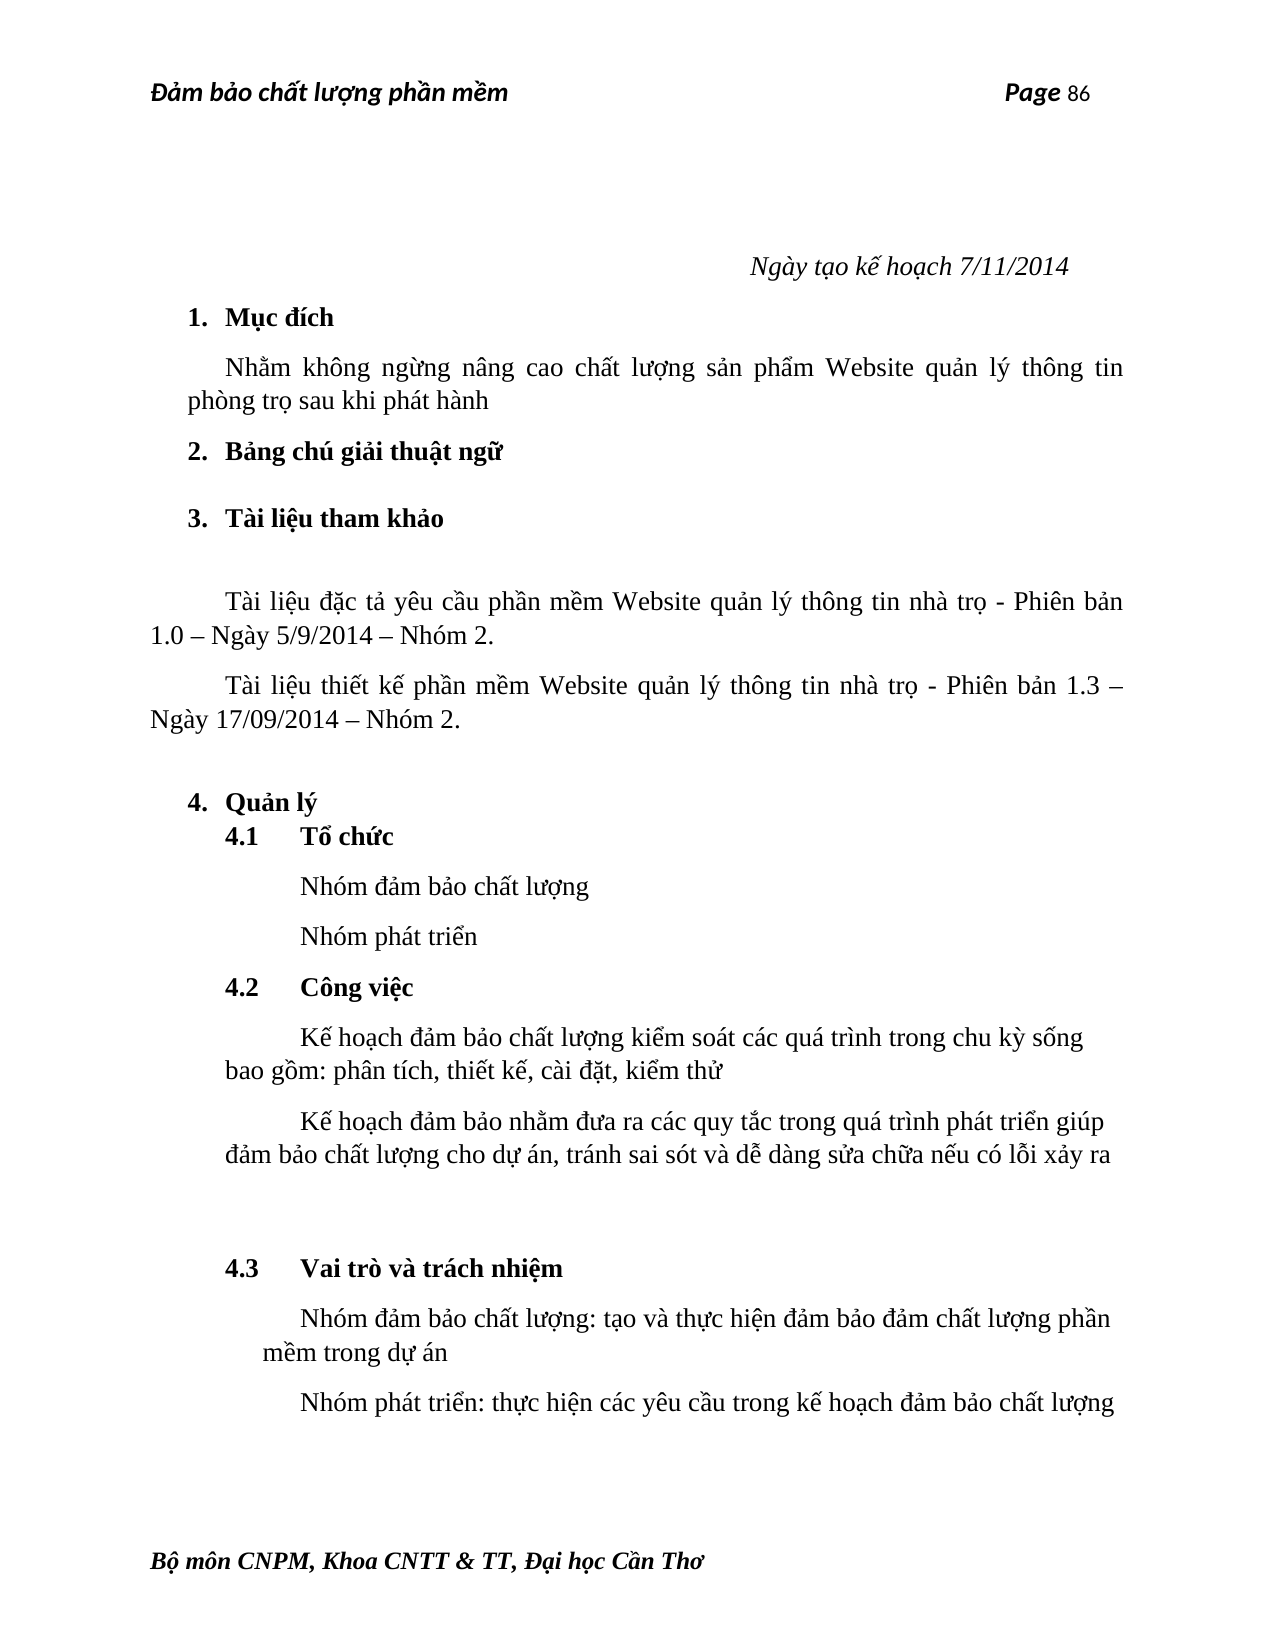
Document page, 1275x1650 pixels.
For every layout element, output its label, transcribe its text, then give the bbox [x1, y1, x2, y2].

text Ngày tạo kế hoạch 7/11/2014 [675, 250, 1125, 282]
list Tổ chức [225, 820, 1125, 851]
text Nhóm phát triển [225, 920, 1125, 952]
list Công việc [225, 971, 1125, 1002]
text Kế hoạch đảm bảo chất lượng kiểm soát các quá trình trong chu kỳ sống bao gồm: phân tích, thiết kế, cài đặt, kiểm thử [225, 1021, 1125, 1086]
text Nhóm đảm bảo chất lượng [225, 870, 1125, 901]
list Mục đích [187, 301, 1125, 332]
text Nhằm không ngừng nâng cao chất lượng sản phẩm Website quản lý thông tin phòng trọ sau khi phát hành [187, 351, 1125, 416]
text Tài liệu đặc tả yêu cầu phần mềm Website quản lý thông tin nhà trọ - Phiên bản 1.0 – Ngày 5/9/2014 – Nhóm 2. [150, 585, 1125, 650]
text Nhóm phát triển: thực hiện các yêu cầu trong kế hoạch đảm bảo chất lượng [225, 1386, 1125, 1417]
list Quản lý [187, 786, 1125, 818]
text Kế hoạch đảm bảo nhằm đưa ra các quy tắc trong quá trình phát triển giúp đảm bảo chất lượng cho dự án, tránh sai sót và dễ dàng sửa chữa nếu có lỗi xảy ra [225, 1104, 1125, 1169]
text Tài liệu thiết kế phần mềm Website quản lý thông tin nhà trọ - Phiên bản 1.3 – Ngày 17/09/2014 – Nhóm 2. [150, 669, 1125, 734]
list Vai trò và trách nhiệm [225, 1252, 1125, 1283]
list Tài liệu tham khảo [187, 502, 1125, 533]
list Bảng chú giải thuật ngữ [187, 434, 1125, 466]
text Nhóm đảm bảo chất lượng: tạo và thực hiện đảm bảo đảm chất lượng phần mềm trong dự án [262, 1302, 1125, 1367]
